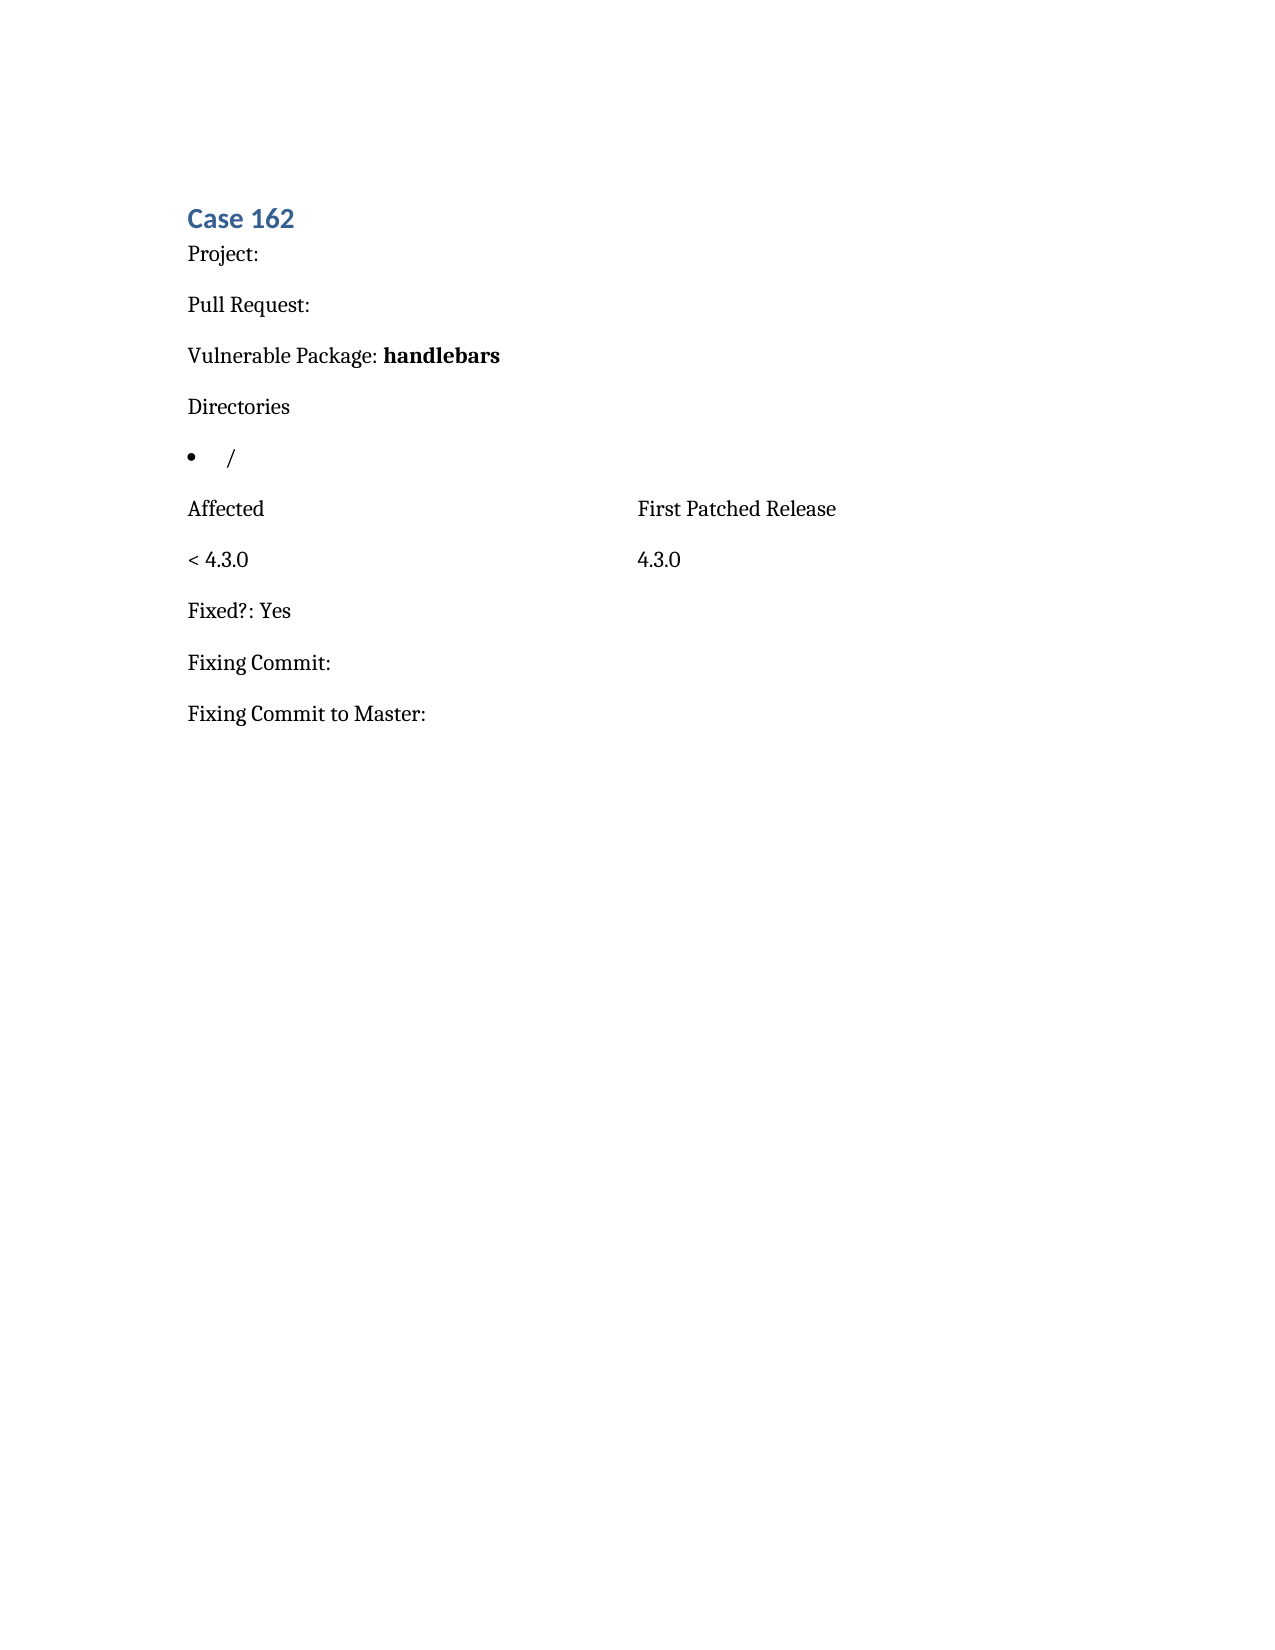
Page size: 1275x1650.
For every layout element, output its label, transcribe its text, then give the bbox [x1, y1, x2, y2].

text Project: [187, 241, 1087, 267]
text Pull Request: [187, 292, 1087, 318]
text Vulnerable Package: handlebars [187, 343, 1087, 369]
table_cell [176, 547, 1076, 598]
text Directories [187, 394, 1087, 420]
subtitle Case 162 [187, 200, 1087, 236]
text Fixing Commit to Master: [187, 700, 1087, 727]
text Fixed?: Yes [187, 598, 1087, 624]
text Fixing Commit: [187, 649, 1087, 676]
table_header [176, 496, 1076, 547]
list / [187, 445, 1087, 471]
